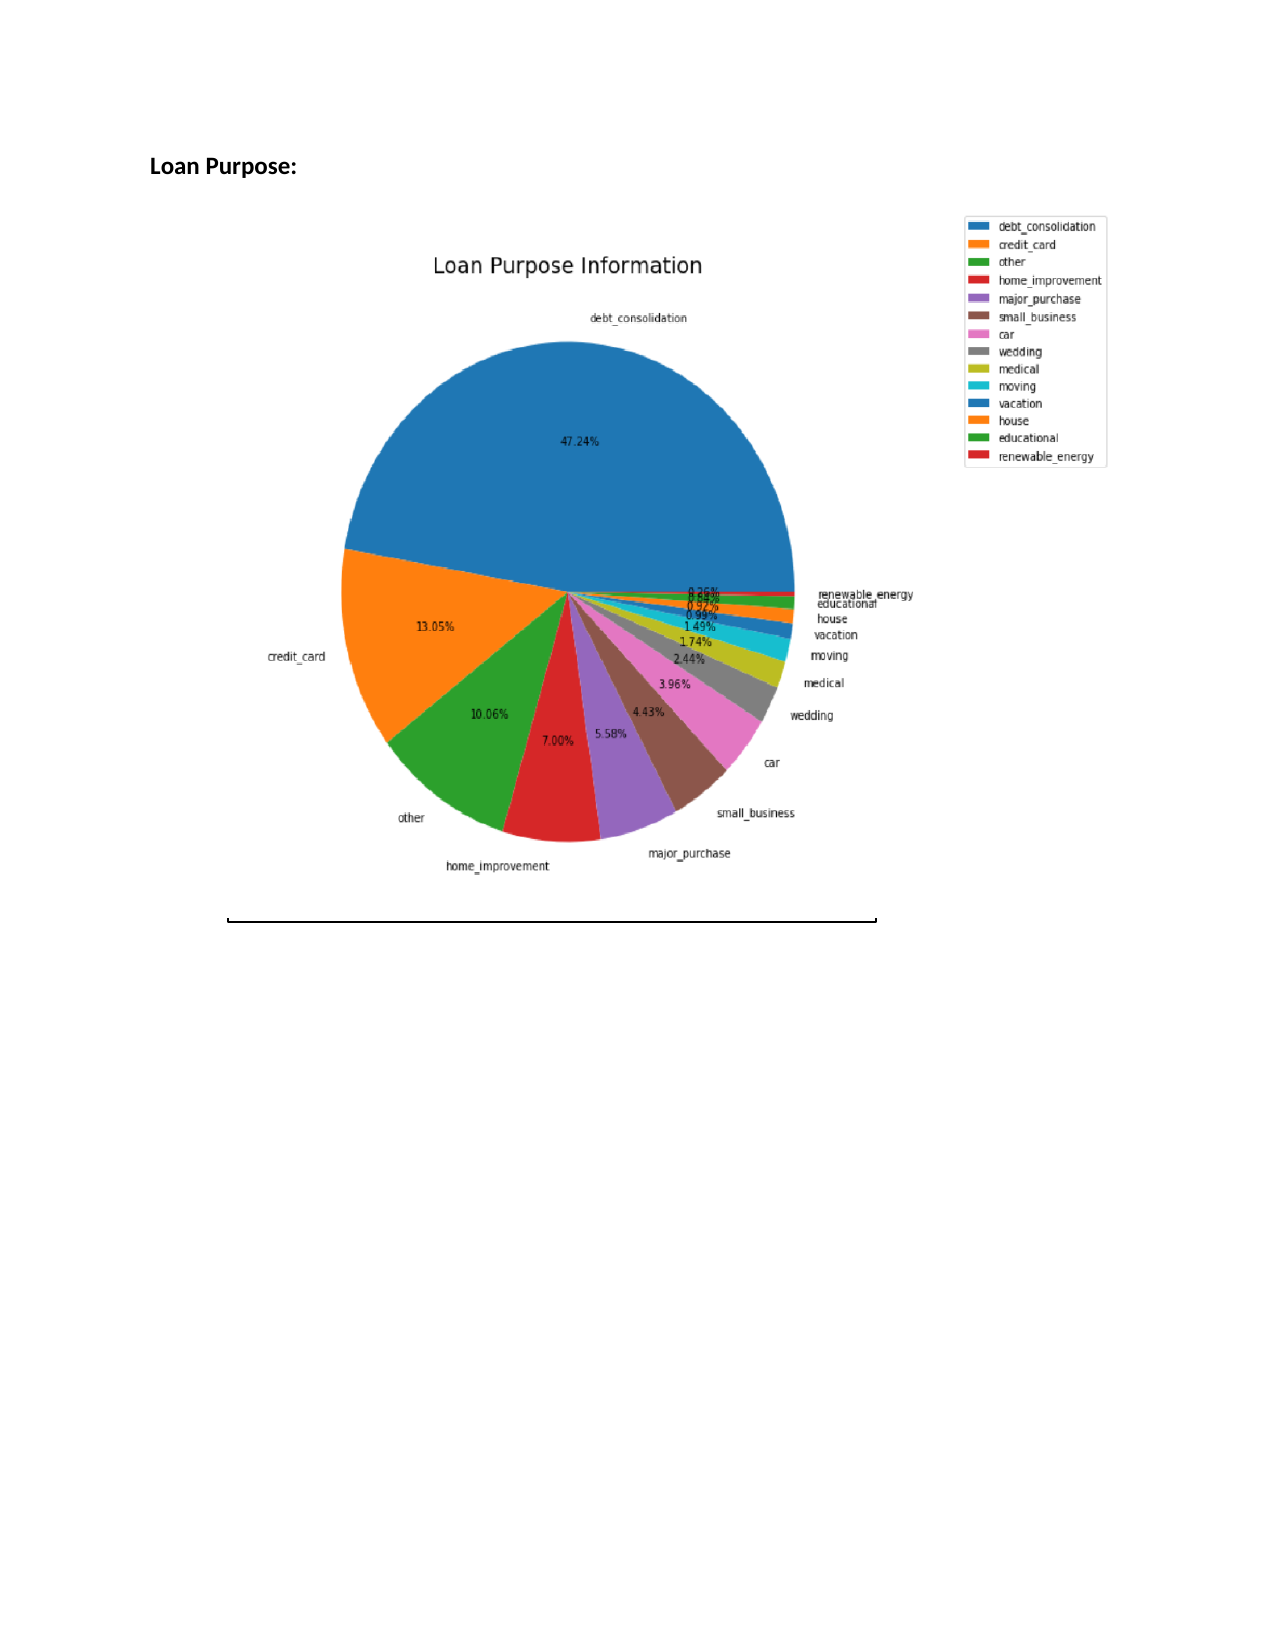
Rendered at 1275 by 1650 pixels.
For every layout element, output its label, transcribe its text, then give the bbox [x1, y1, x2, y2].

picture [225, 211, 1123, 918]
text Loan Purpose: [150, 150, 1125, 181]
